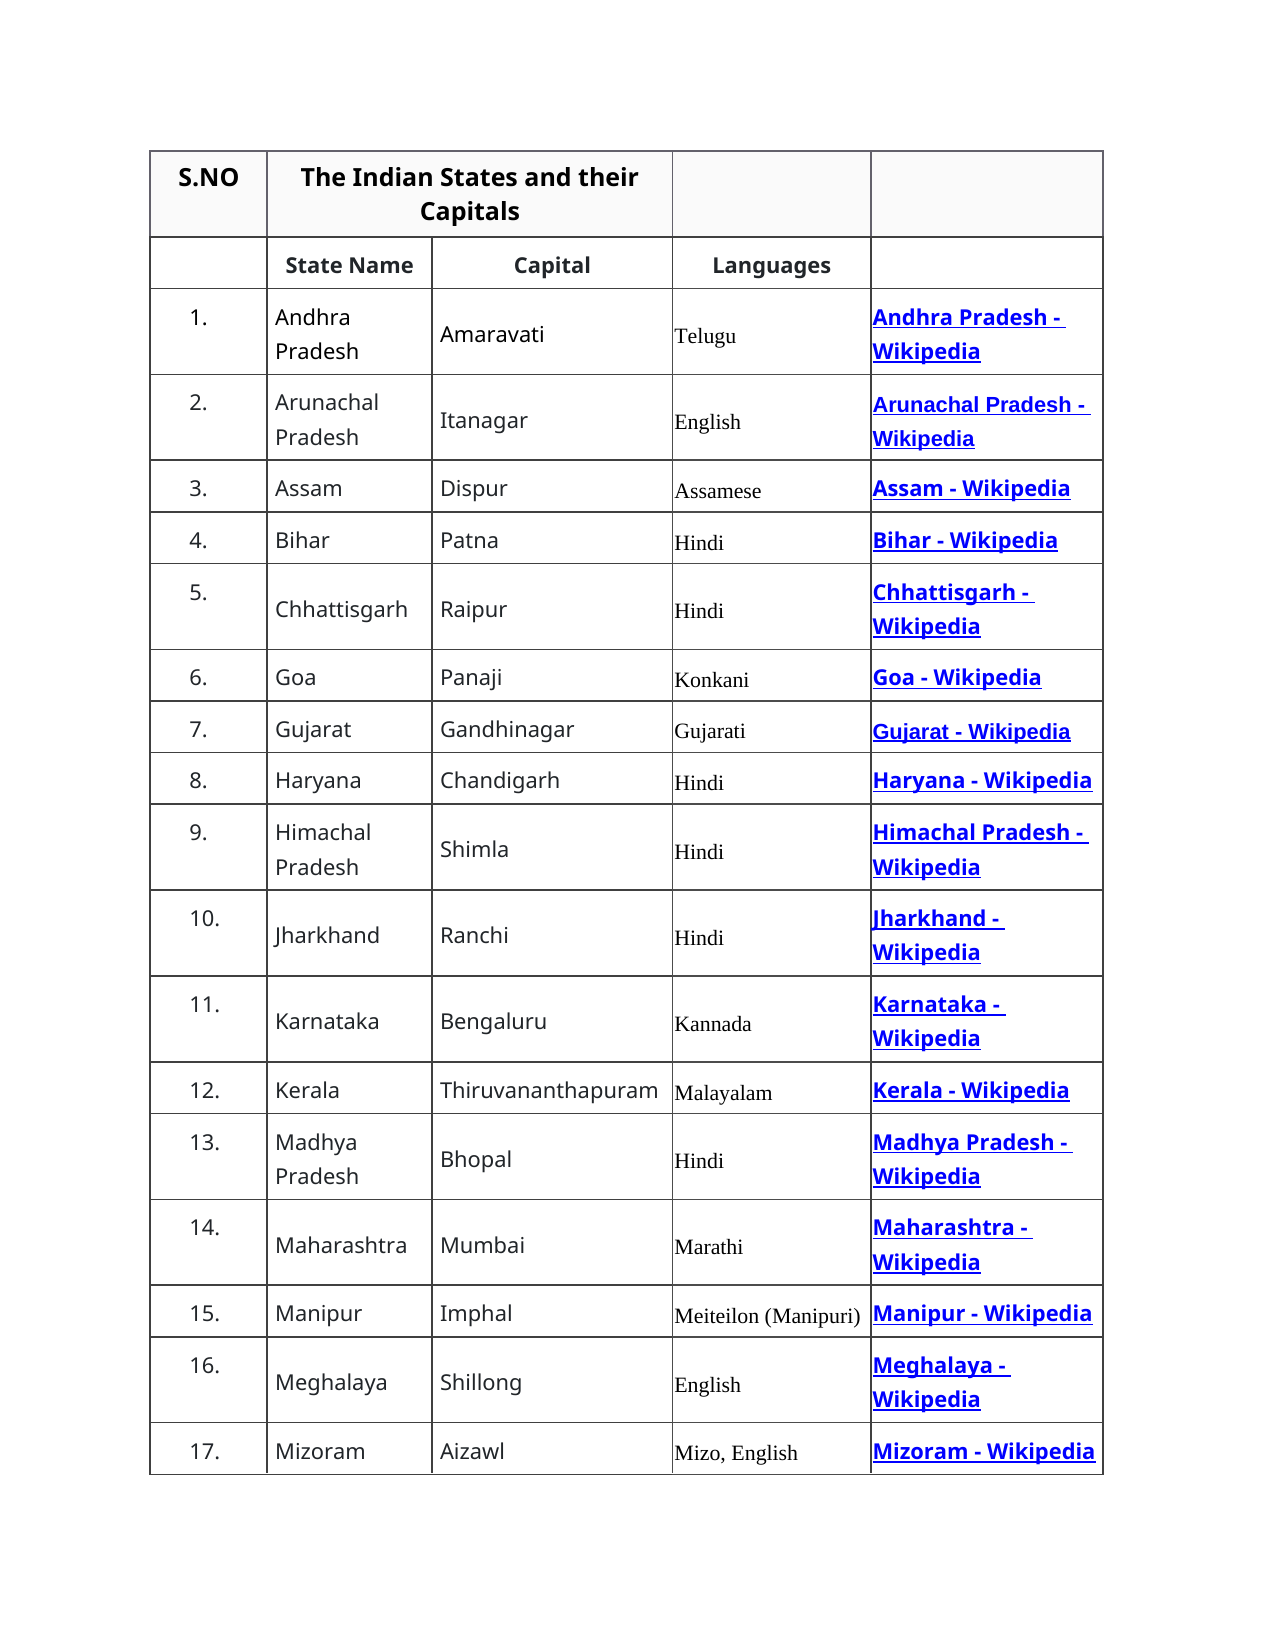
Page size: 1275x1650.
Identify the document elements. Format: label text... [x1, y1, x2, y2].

table_cell [151, 1114, 266, 1198]
table_cell Goa - Wikipedia [872, 650, 1102, 700]
table_cell Himachal Pradesh - Wikipedia [872, 805, 1102, 889]
table_cell [151, 650, 266, 700]
table_cell Hindi [673, 805, 870, 889]
table_cell Hindi [673, 891, 870, 975]
table_cell Kerala - Wikipedia [872, 1063, 1102, 1112]
table_cell Chandigarh [433, 753, 672, 803]
table_cell [151, 1286, 266, 1336]
table_cell Manipur [268, 1286, 431, 1336]
table_cell Shimla [433, 805, 672, 889]
table_cell [151, 461, 266, 511]
table_cell Andhra Pradesh - Wikipedia [872, 289, 1102, 373]
table_cell Assam - Wikipedia [872, 461, 1102, 511]
table_cell [872, 238, 1102, 287]
table_cell Gujarat [268, 702, 431, 752]
table_cell Madhya Pradesh - Wikipedia [872, 1114, 1102, 1198]
table_cell [151, 1423, 266, 1473]
table_cell Chhattisgarh - Wikipedia [872, 564, 1102, 648]
table_cell Assamese [673, 461, 870, 511]
table_cell Meghalaya [268, 1338, 431, 1422]
table_cell English [673, 375, 870, 459]
table_cell [151, 289, 266, 373]
table_cell Maharashtra [268, 1200, 431, 1284]
table_cell Patna [433, 513, 672, 562]
table_cell [151, 753, 266, 803]
table_cell [151, 1200, 266, 1284]
table_cell Bihar - Wikipedia [872, 513, 1102, 562]
table_cell Mumbai [433, 1200, 672, 1284]
table_cell Arunachal Pradesh - Wikipedia [872, 375, 1102, 459]
table_cell Gujarat - Wikipedia [872, 702, 1102, 752]
table_cell Aizawl [433, 1423, 672, 1473]
table_cell State Name [268, 238, 431, 287]
table_cell Marathi [673, 1200, 870, 1284]
table_header S.NO [151, 152, 266, 236]
table_cell Ranchi [433, 891, 672, 975]
table_cell [151, 977, 266, 1061]
table_cell Shillong [433, 1338, 672, 1422]
table_cell Amaravati [433, 289, 672, 373]
table_cell Languages [673, 238, 870, 287]
table_cell Mizoram - Wikipedia [872, 1423, 1102, 1473]
table_cell Itanagar [433, 375, 672, 459]
table_cell [151, 1338, 266, 1422]
table_cell Imphal [433, 1286, 672, 1336]
table_cell Karnataka - Wikipedia [872, 977, 1102, 1061]
table_cell [151, 238, 266, 287]
table_cell Meghalaya - Wikipedia [872, 1338, 1102, 1422]
table_cell Goa [268, 650, 431, 700]
table_cell Raipur [433, 564, 672, 648]
table_cell Maharashtra - Wikipedia [872, 1200, 1102, 1284]
table_cell Hindi [673, 753, 870, 803]
table_cell Madhya Pradesh [268, 1114, 431, 1198]
table_cell Mizoram [268, 1423, 431, 1473]
table_cell Dispur [433, 461, 672, 511]
table_cell Panaji [433, 650, 672, 700]
table_cell Bengaluru [433, 977, 672, 1061]
table_cell [151, 702, 266, 752]
table_cell Capital [433, 238, 672, 287]
table_cell Bhopal [433, 1114, 672, 1198]
table_cell Malayalam [673, 1063, 870, 1112]
table_cell [151, 805, 266, 889]
table_cell Bihar [268, 513, 431, 562]
table_cell Mizo, English & Hindi [673, 1423, 870, 1473]
table_cell Haryana - Wikipedia [872, 753, 1102, 803]
table_cell Telugu [673, 289, 870, 373]
table_cell Andhra Pradesh [268, 289, 431, 373]
table_cell Kerala [268, 1063, 431, 1112]
table_cell Chhattisgarh [268, 564, 431, 648]
table_cell Hindi [673, 564, 870, 648]
table_cell [151, 513, 266, 562]
table_cell Assam [268, 461, 431, 511]
table_cell Meiteilon (Manipuri) [673, 1286, 870, 1336]
table_cell Jharkhand - Wikipedia [872, 891, 1102, 975]
table_cell Konkani [673, 650, 870, 700]
table_cell Gandhinagar [433, 702, 672, 752]
table_cell Arunachal Pradesh [268, 375, 431, 459]
table_header [872, 152, 1102, 236]
table_cell Manipur - Wikipedia [872, 1286, 1102, 1336]
table_header The Indian States and their Capitals [268, 152, 672, 236]
table_cell Hindi [673, 513, 870, 562]
table_cell [151, 375, 266, 459]
table_cell Jharkhand [268, 891, 431, 975]
table_cell Karnataka [268, 977, 431, 1061]
table_cell [151, 891, 266, 975]
table_header [673, 152, 870, 236]
table_cell Gujarati [673, 702, 870, 752]
table_cell Himachal Pradesh [268, 805, 431, 889]
table_cell [151, 564, 266, 648]
table_cell Kannada [673, 977, 870, 1061]
table_cell Haryana [268, 753, 431, 803]
table_cell Thiruvananthapuram [433, 1063, 672, 1112]
table_cell Hindi [673, 1114, 870, 1198]
table_cell [151, 1063, 266, 1112]
table_cell English [673, 1338, 870, 1422]
